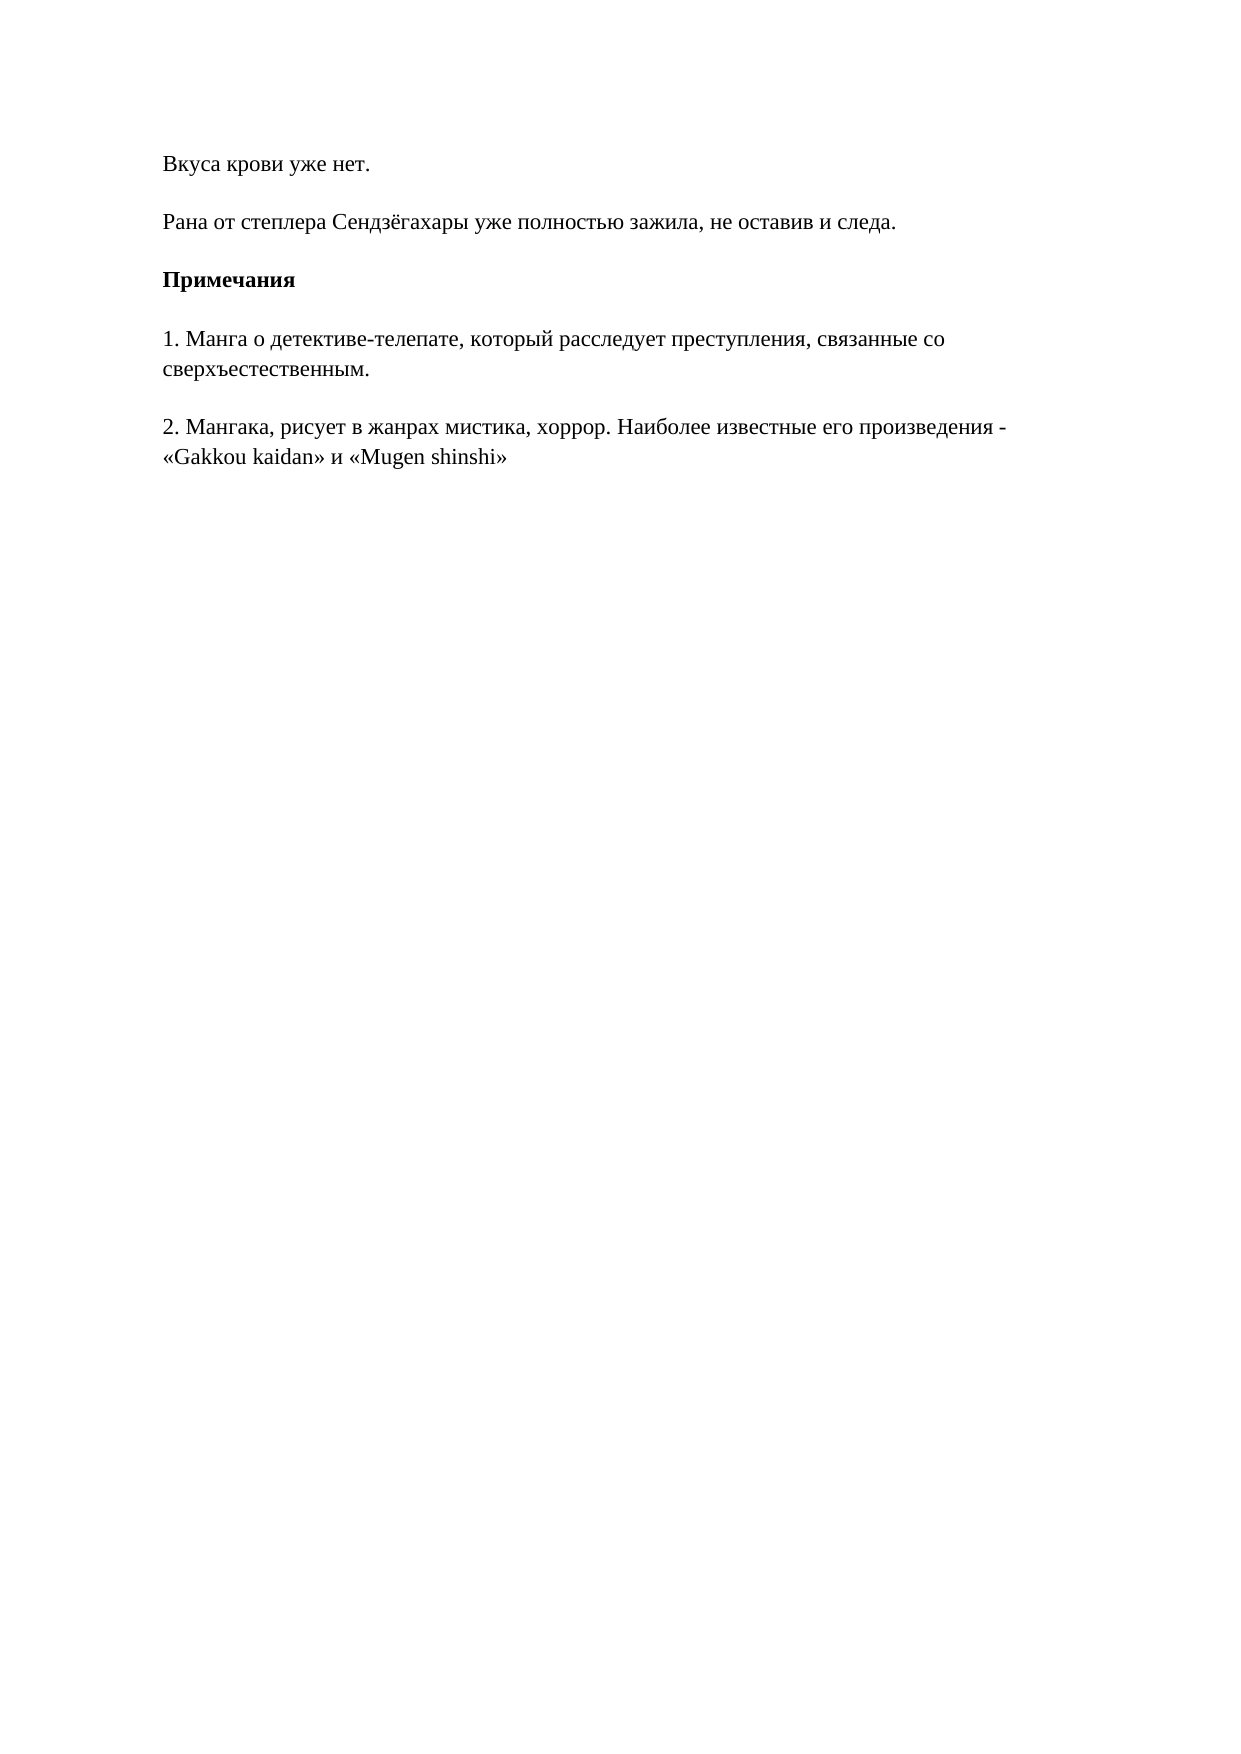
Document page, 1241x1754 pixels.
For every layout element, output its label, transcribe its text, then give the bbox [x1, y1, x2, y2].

subtitle Примечания [162, 266, 1090, 293]
text 1. Манга о детективе-телепате, который расследует преступления, связанные со сверхъестественным. [162, 325, 1090, 381]
text Рана от степлера Сендзёгахары уже полностью зажила, не оставив и следа. [162, 208, 1090, 234]
text Вкуса крови уже нет. [162, 150, 1090, 176]
text 2. Мангака, рисует в жанрах мистика, хоррор. Наиболее известные его произведения - «Gakkou kaidan» и «Mugen shinshi» [162, 413, 1090, 470]
